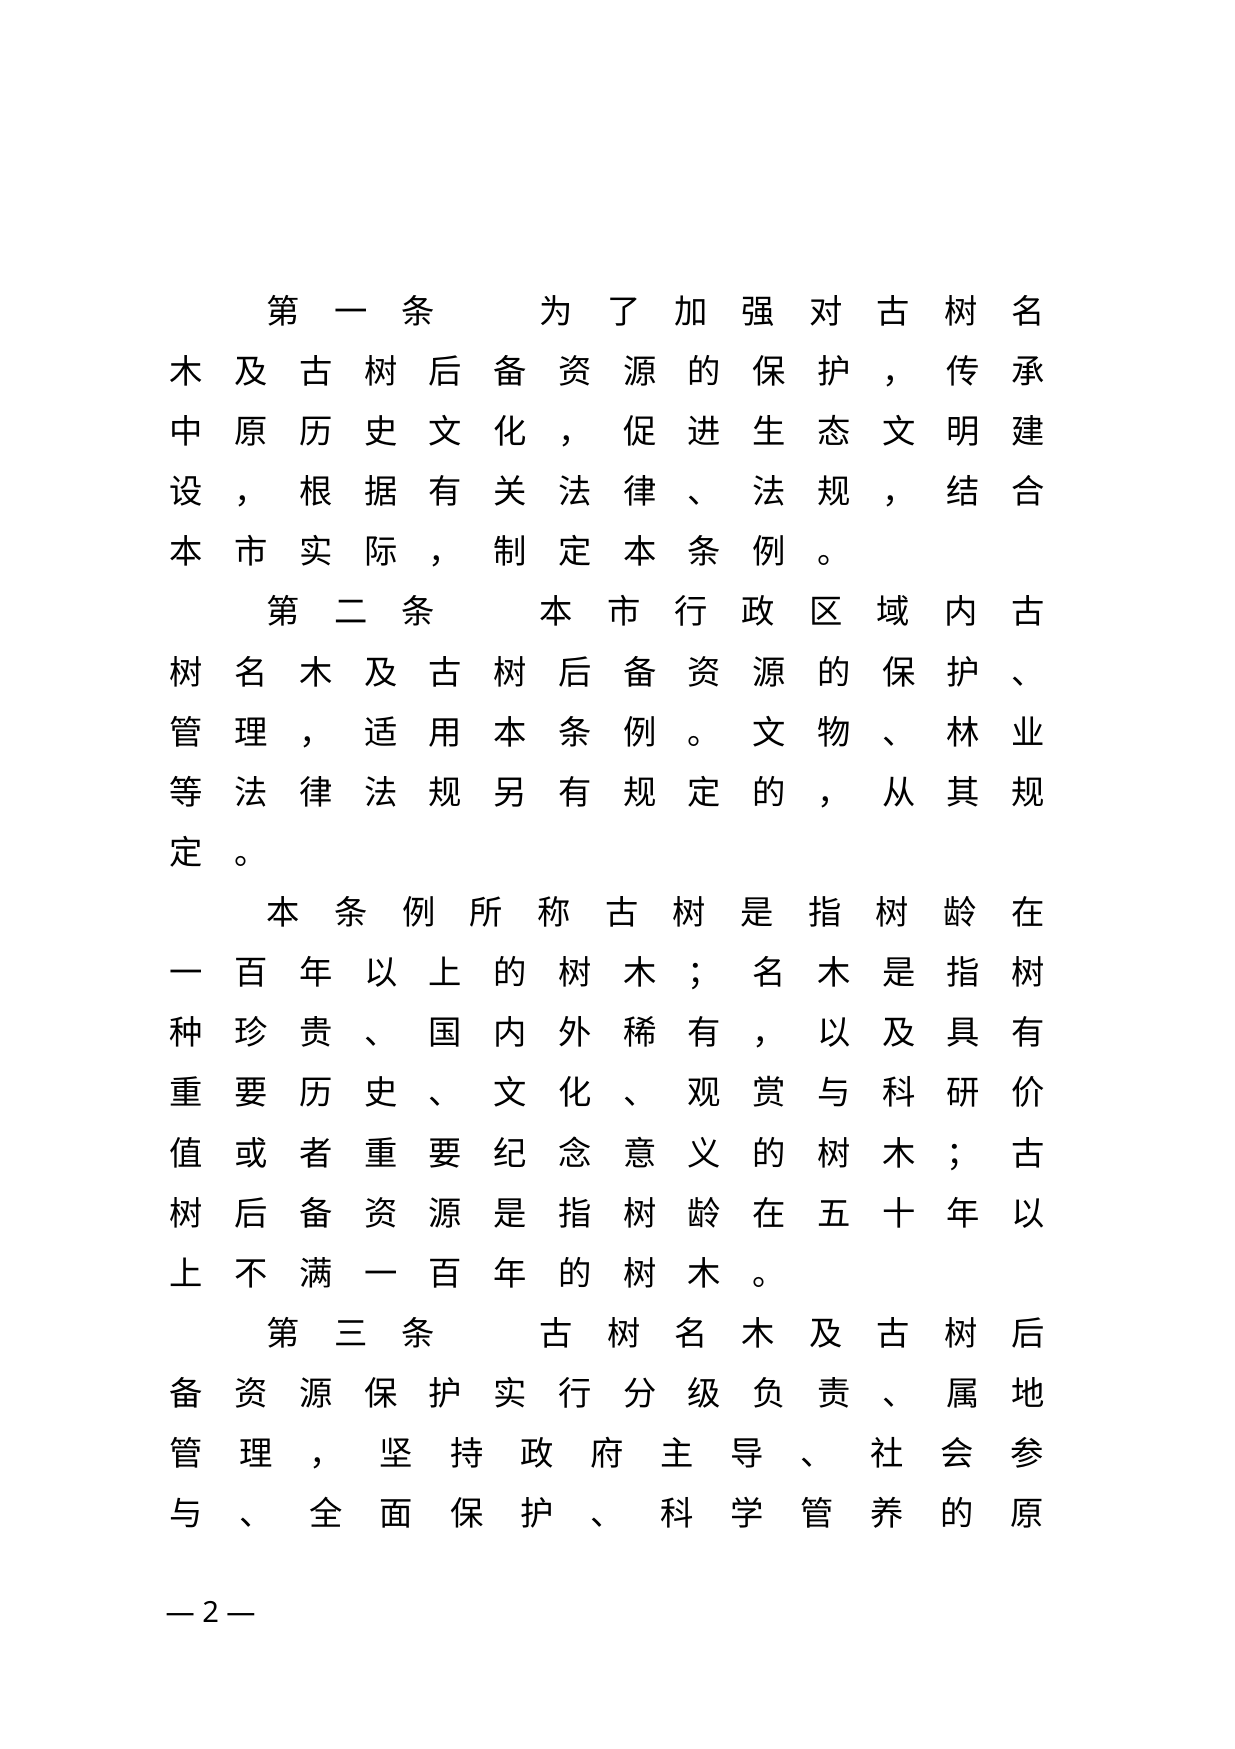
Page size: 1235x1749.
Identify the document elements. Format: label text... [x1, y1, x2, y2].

text 第一条 为了加强对古树名木及古树后备资源的保护，传承中原历史文化，促进生态文明建设，根据有关法律、法规，结合本市实际，制定本条例。 [169, 279, 1077, 579]
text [169, 1301, 1077, 1541]
text 本条例所称古树是指树龄在一百年以上的树木；名木是指树种珍贵、国内外稀有，以及具有重要历史、文化、观赏与科研价值或者重要纪念意义的树木；古树后备资源是指树龄在五十年以上不满一百年的树木。 [169, 880, 1077, 1301]
text 第二条 本市行政区域内古树名木及古树后备资源的保护、管理，适用本条例。文物、林业等法律法规另有规定的，从其规定。 [169, 579, 1077, 880]
